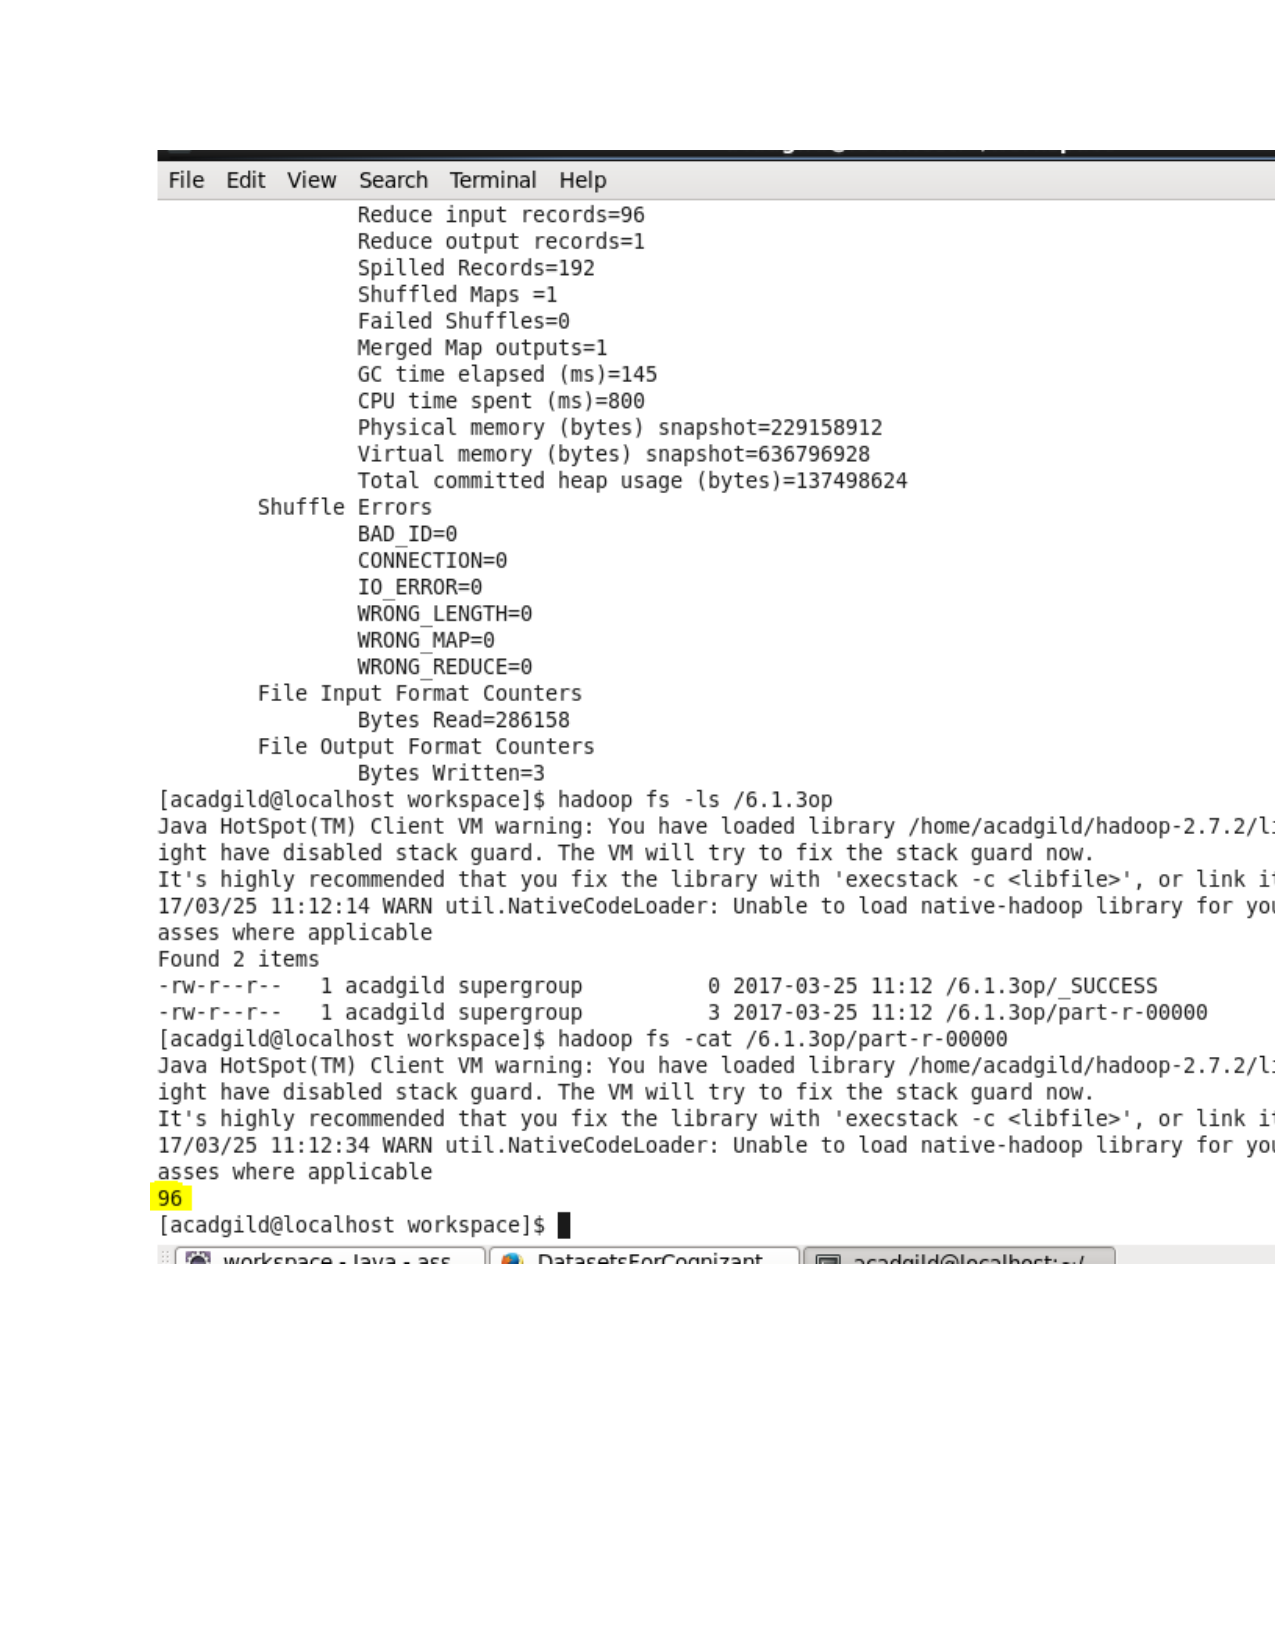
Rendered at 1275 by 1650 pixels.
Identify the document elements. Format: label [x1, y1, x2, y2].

picture [150, 150, 1275, 1264]
